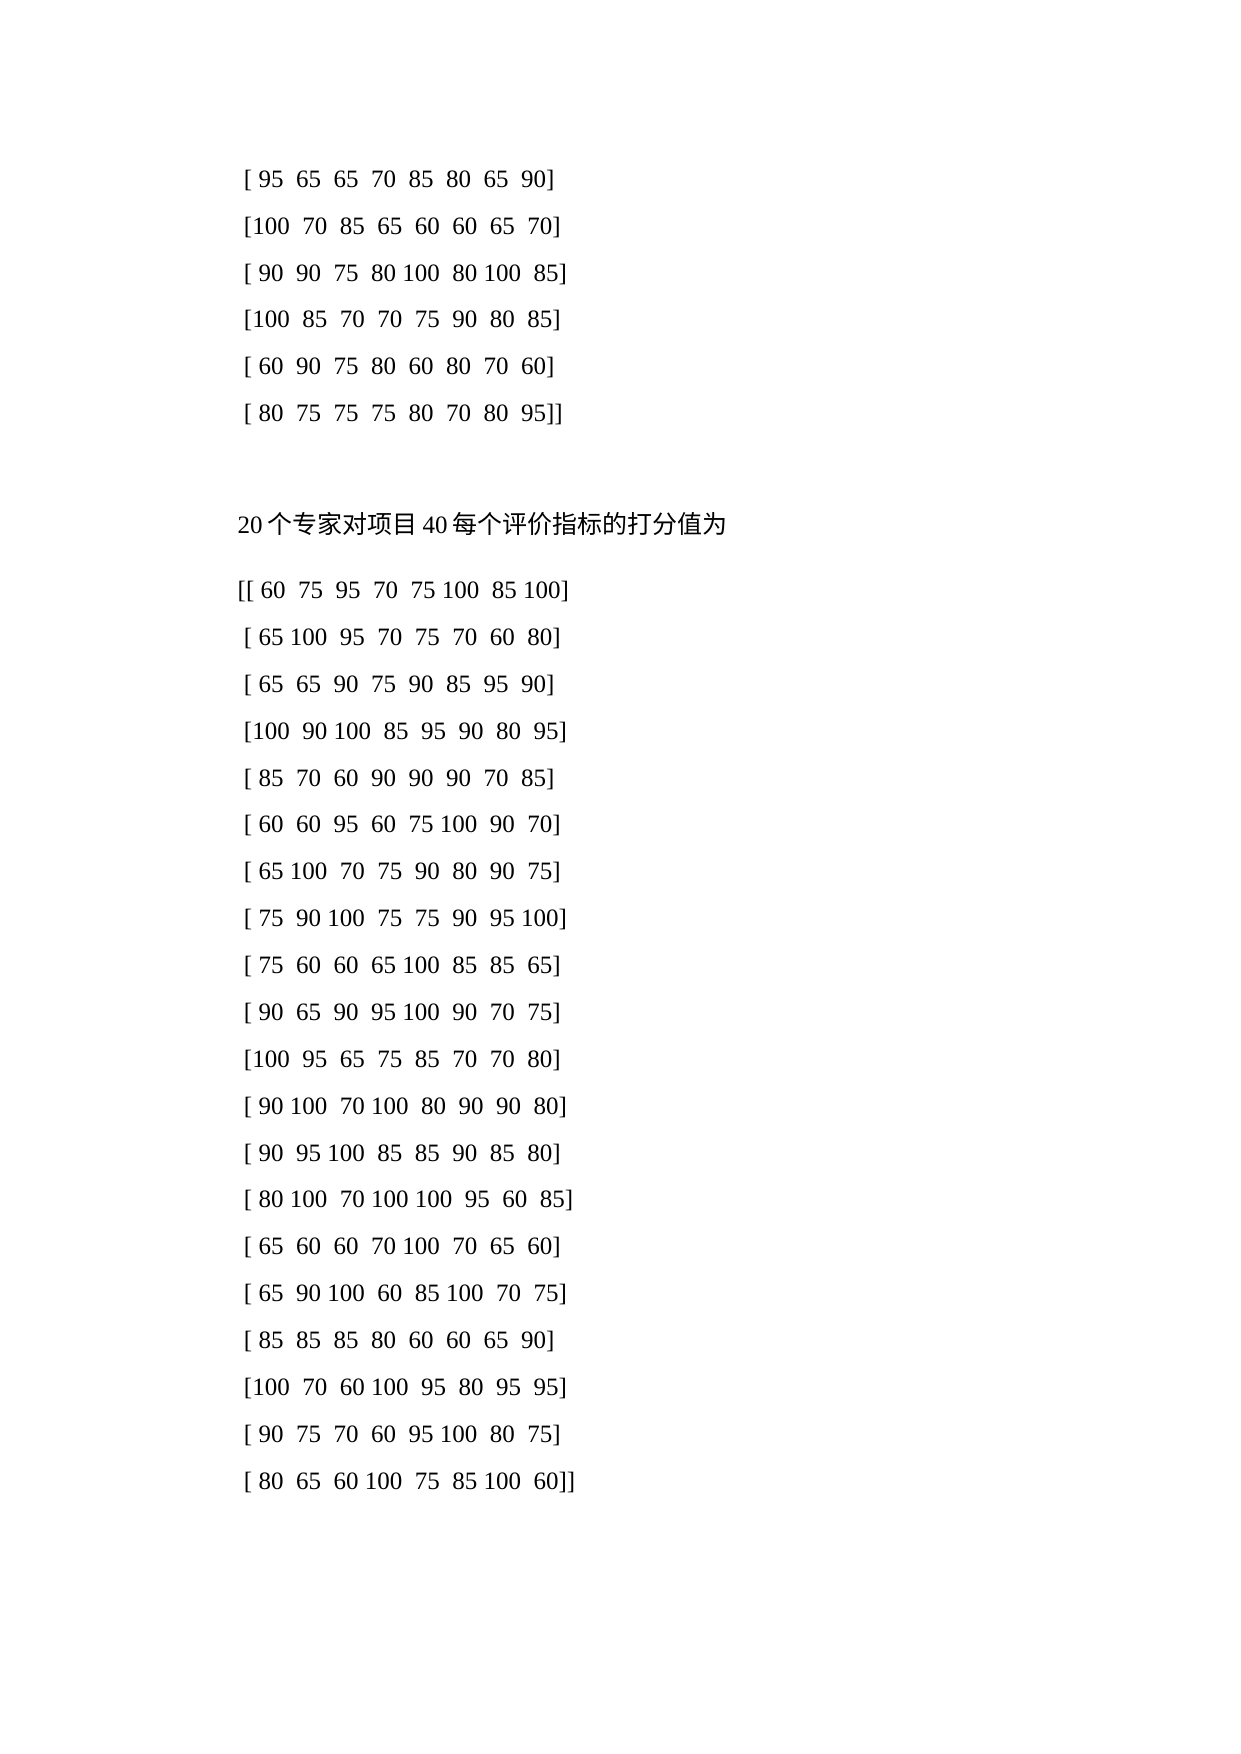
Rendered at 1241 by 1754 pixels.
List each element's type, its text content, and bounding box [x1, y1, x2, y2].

text [ 90 95 100 85 85 90 85 80] [187, 1136, 1053, 1168]
text [ 60 90 75 80 60 80 70 60] [187, 349, 1053, 382]
text [ 90 100 70 100 80 90 90 80] [187, 1089, 1053, 1121]
text [100 90 100 85 95 90 80 95] [187, 714, 1053, 746]
text [ 80 65 60 100 75 85 100 60]] [187, 1464, 1053, 1496]
text [ 90 65 90 95 100 90 70 75] [187, 995, 1053, 1028]
text [ 80 75 75 75 80 70 80 95]] [187, 396, 1053, 429]
text [ 65 90 100 60 85 100 70 75] [187, 1276, 1053, 1309]
text [ 90 90 75 80 100 80 100 85] [187, 256, 1053, 288]
text [ 65 100 70 75 90 80 90 75] [187, 854, 1053, 887]
text [ 85 85 85 80 60 60 65 90] [187, 1323, 1053, 1356]
text [100 70 85 65 60 60 65 70] [187, 209, 1053, 241]
text [ 65 60 60 70 100 70 65 60] [187, 1229, 1053, 1262]
text [ 65 100 95 70 75 70 60 80] [187, 620, 1053, 653]
text [ 90 75 70 60 95 100 80 75] [187, 1417, 1053, 1449]
text [[ 60 75 95 70 75 100 85 100] [187, 573, 1053, 606]
text [100 95 65 75 85 70 70 80] [187, 1042, 1053, 1074]
text [100 85 70 70 75 90 80 85] [187, 303, 1053, 335]
text [ 60 60 95 60 75 100 90 70] [187, 808, 1053, 840]
text [ 65 65 90 75 90 85 95 90] [187, 667, 1053, 699]
text [ 85 70 60 90 90 90 70 85] [187, 761, 1053, 793]
text [100 70 60 100 95 80 95 95] [187, 1370, 1053, 1403]
text [ 95 65 65 70 85 80 65 90] [187, 162, 1053, 194]
text [ 80 100 70 100 100 95 60 85] [187, 1183, 1053, 1215]
text [ 75 90 100 75 75 90 95 100] [187, 901, 1053, 934]
text 20个专家对项目40每个评价指标的打分值为 [187, 490, 1053, 555]
text [ 75 60 60 65 100 85 85 65] [187, 948, 1053, 981]
